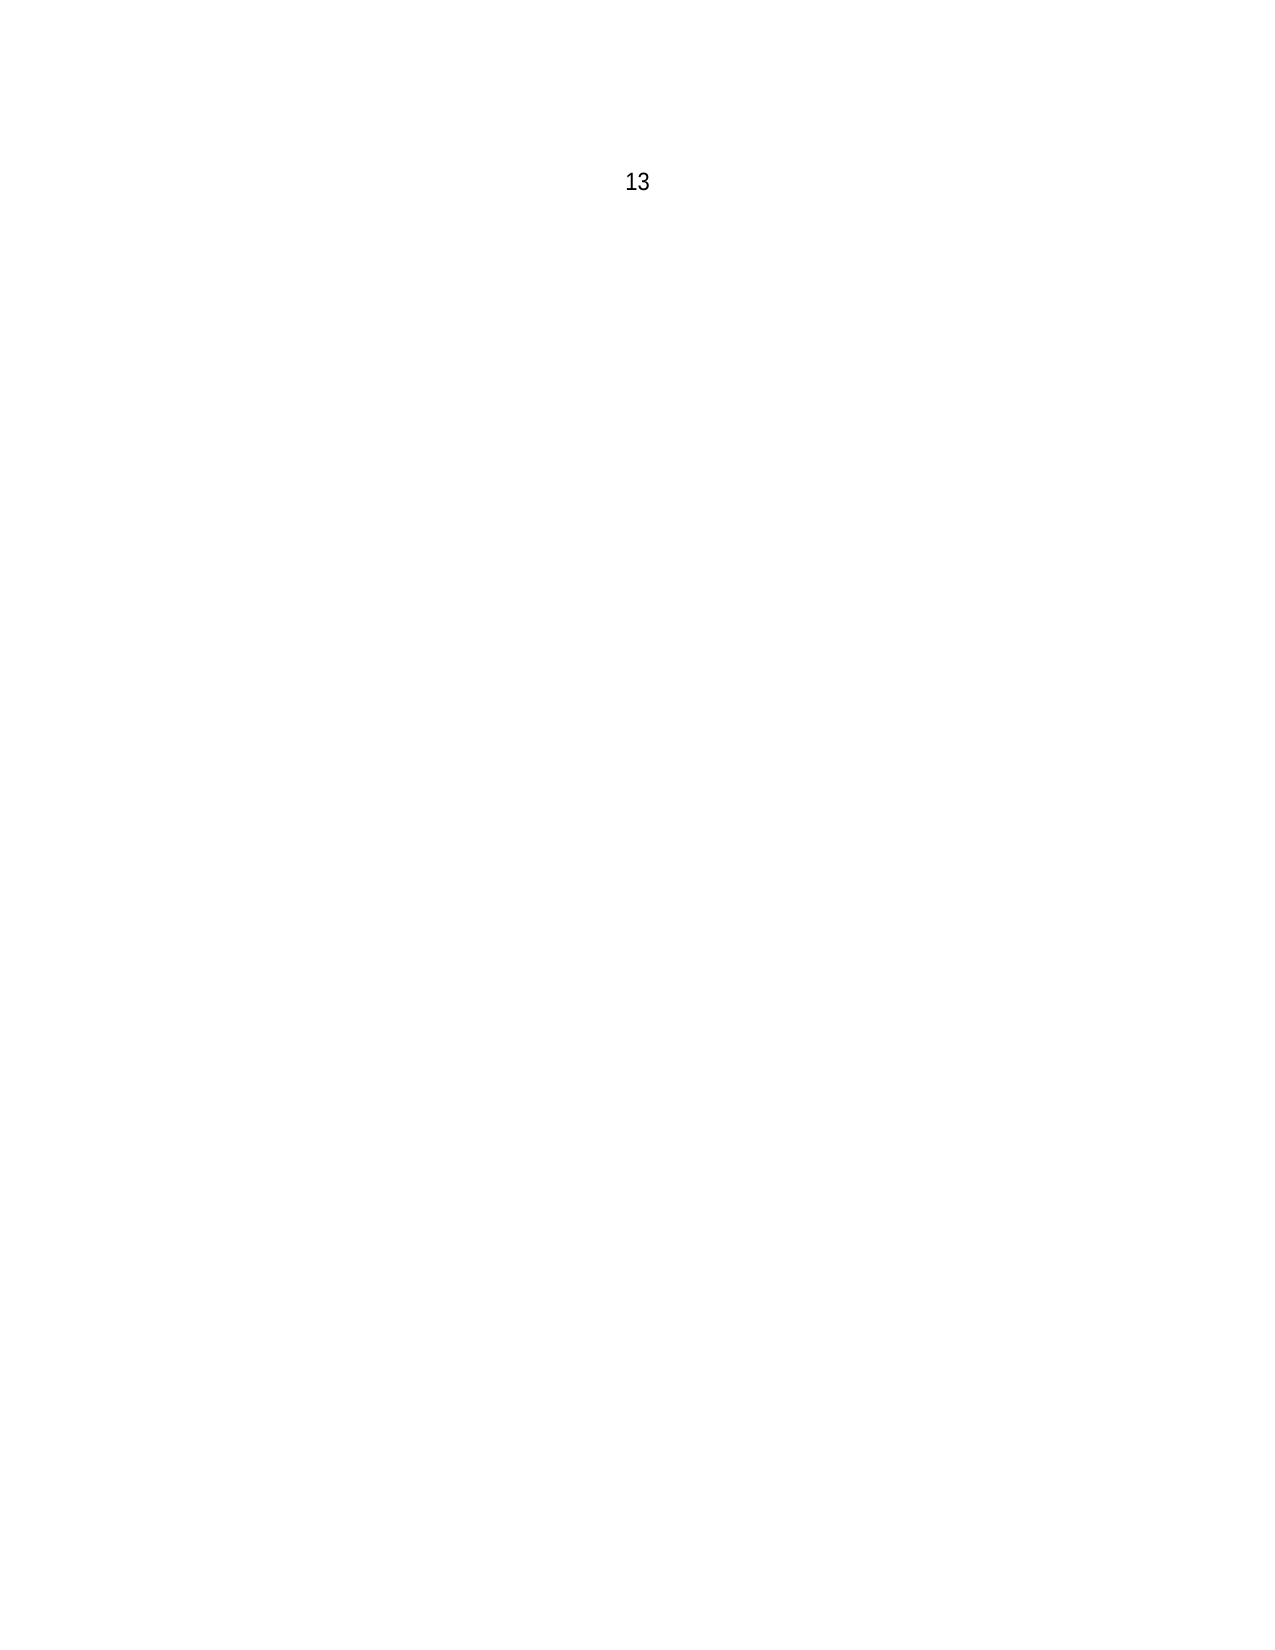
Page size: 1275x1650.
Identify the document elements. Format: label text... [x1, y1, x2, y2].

text 13 [625, 167, 1188, 196]
